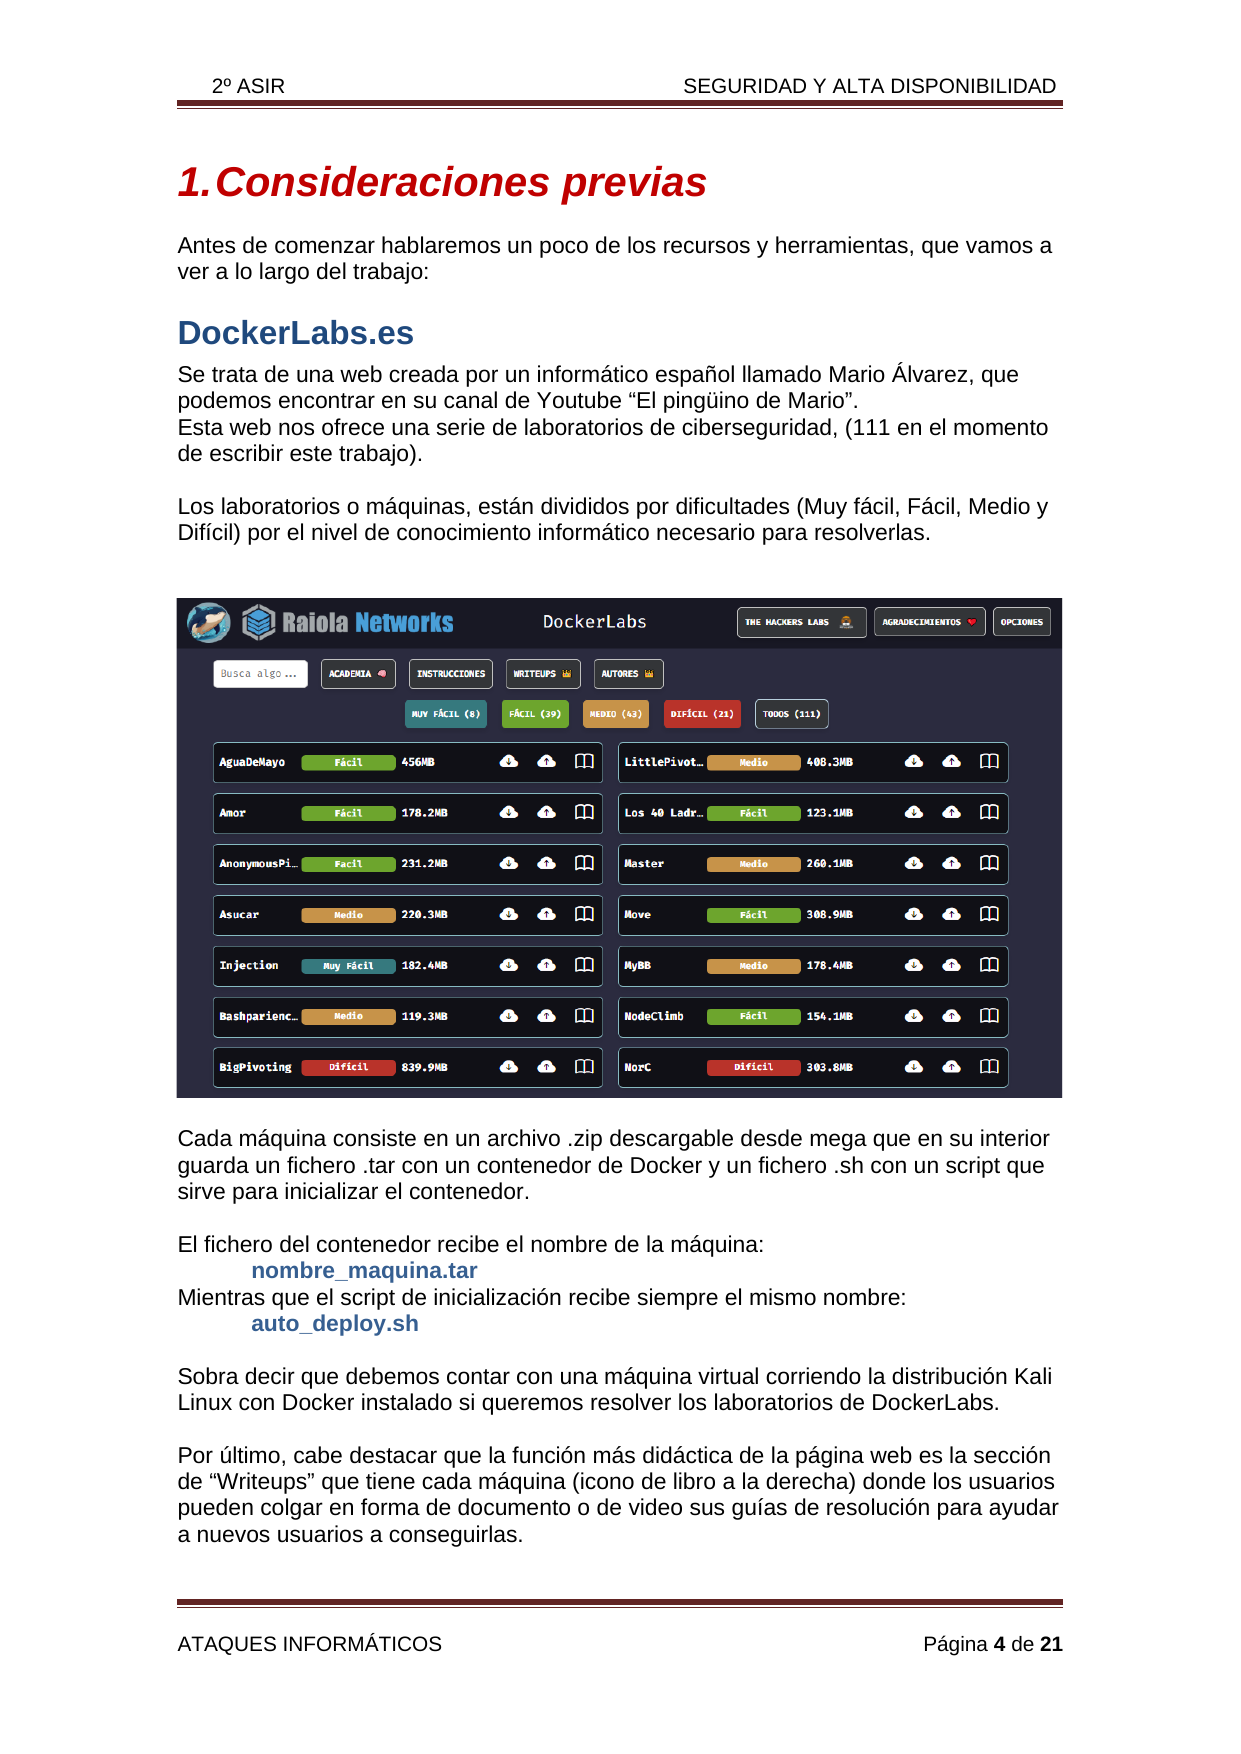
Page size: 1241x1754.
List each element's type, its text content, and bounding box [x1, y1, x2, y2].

text auto_deploy.sh [177, 1310, 1063, 1336]
text Antes de comenzar hablaremos un poco de los recursos y herramientas, que vamos a ver a lo largo del trabajo: [177, 232, 1063, 284]
text Cada máquina consiste en un archivo .zip descargable desde mega que en su interior guarda un fichero .tar con un contenedor de Docker y un fichero .sh con un script que sirve para inicializar el contenedor. [177, 1125, 1063, 1204]
text Sobra decir que debemos contar con una máquina virtual corriendo la distribución Kali Linux con Docker instalado si queremos resolver los laboratorios de DockerLabs. [177, 1363, 1063, 1415]
text Se trata de una web creada por un informático español llamado Mario Álvarez, que podemos encontrar en su canal de Youtube “El pingüino de Mario”. [177, 361, 1063, 414]
text Mientras que el script de inicialización recibe siempre el mismo nombre: [177, 1283, 1063, 1310]
list Consideraciones previas [177, 157, 1063, 205]
text El fichero del contenedor recibe el nombre de la máquina: [177, 1231, 1063, 1257]
text DockerLabs.es [177, 313, 1063, 351]
text Por último, cabe destacar que la función más didáctica de la página web es la sección de “Writeups” que tiene cada máquina (icono de libro a la derecha) donde los usuarios pueden colgar en forma de documento o de video sus guías de resolución para ayudar a nuevos usuarios a conseguirlas. [177, 1442, 1063, 1547]
text nombre_maquina.tar [177, 1257, 1063, 1283]
text Los laboratorios o máquinas, están divididos por dificultades (Muy fácil, Fácil, Medio y Difícil) por el nivel de conocimiento informático necesario para resolverlas. [177, 493, 1063, 546]
text Esta web nos ofrece una serie de laboratorios de ciberseguridad, (111 en el momento de escribir este trabajo). [177, 414, 1063, 467]
picture [176, 598, 1063, 1098]
